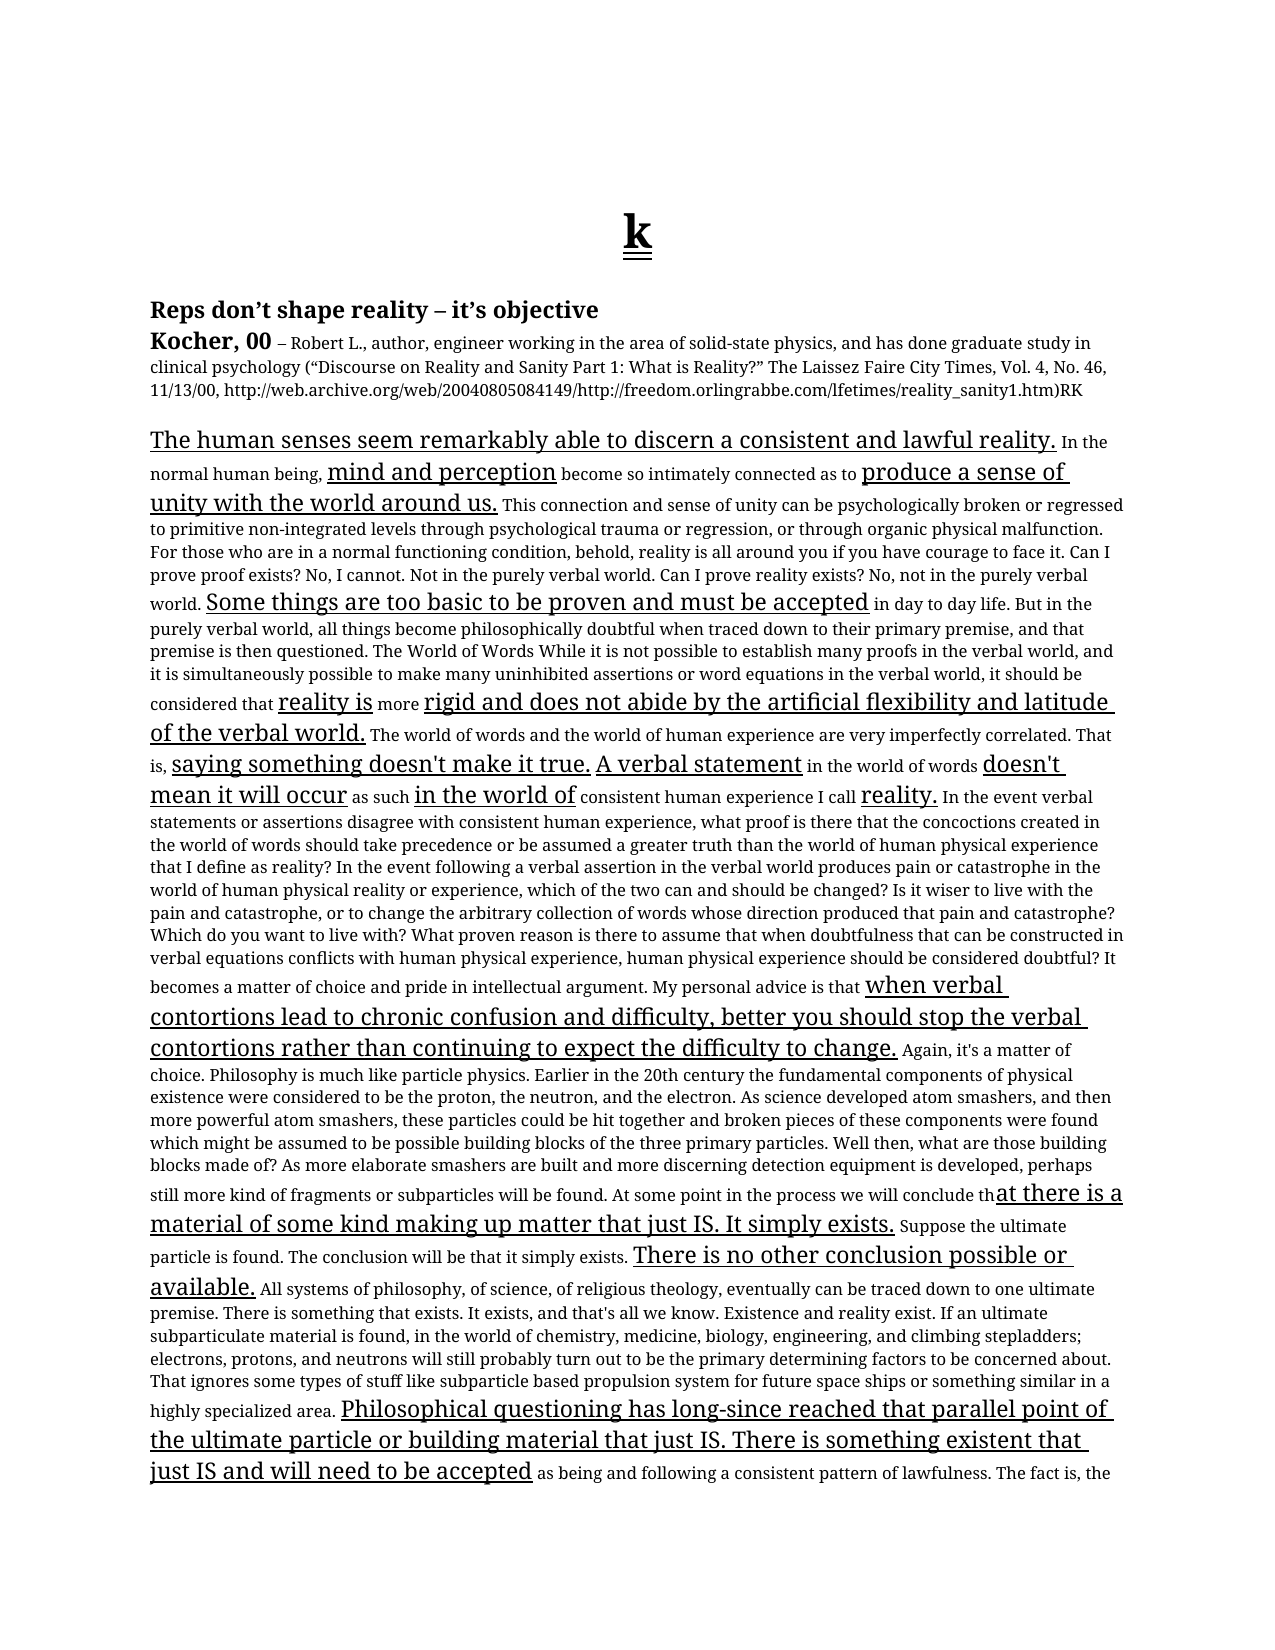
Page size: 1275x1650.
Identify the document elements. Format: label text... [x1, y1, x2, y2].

text Reps don’t shape reality – it’s objective [150, 294, 1125, 325]
subtitle k [150, 200, 1125, 262]
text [150, 424, 1125, 1486]
text Kocher, 00 – Robert L., author, engineer working in the area of solid-state physics, and has done graduate study in clinical psychology (“Discourse on Reality and Sanity Part 1: What is Reality?” The Laissez Faire City Times, Vol. 4, No. 46, 11/13/00, http://web.archive.org/web/20040805084149/http://freedom.orlingrabbe.com/lfetimes/reality_sanity1.htm)RK [150, 325, 1125, 402]
